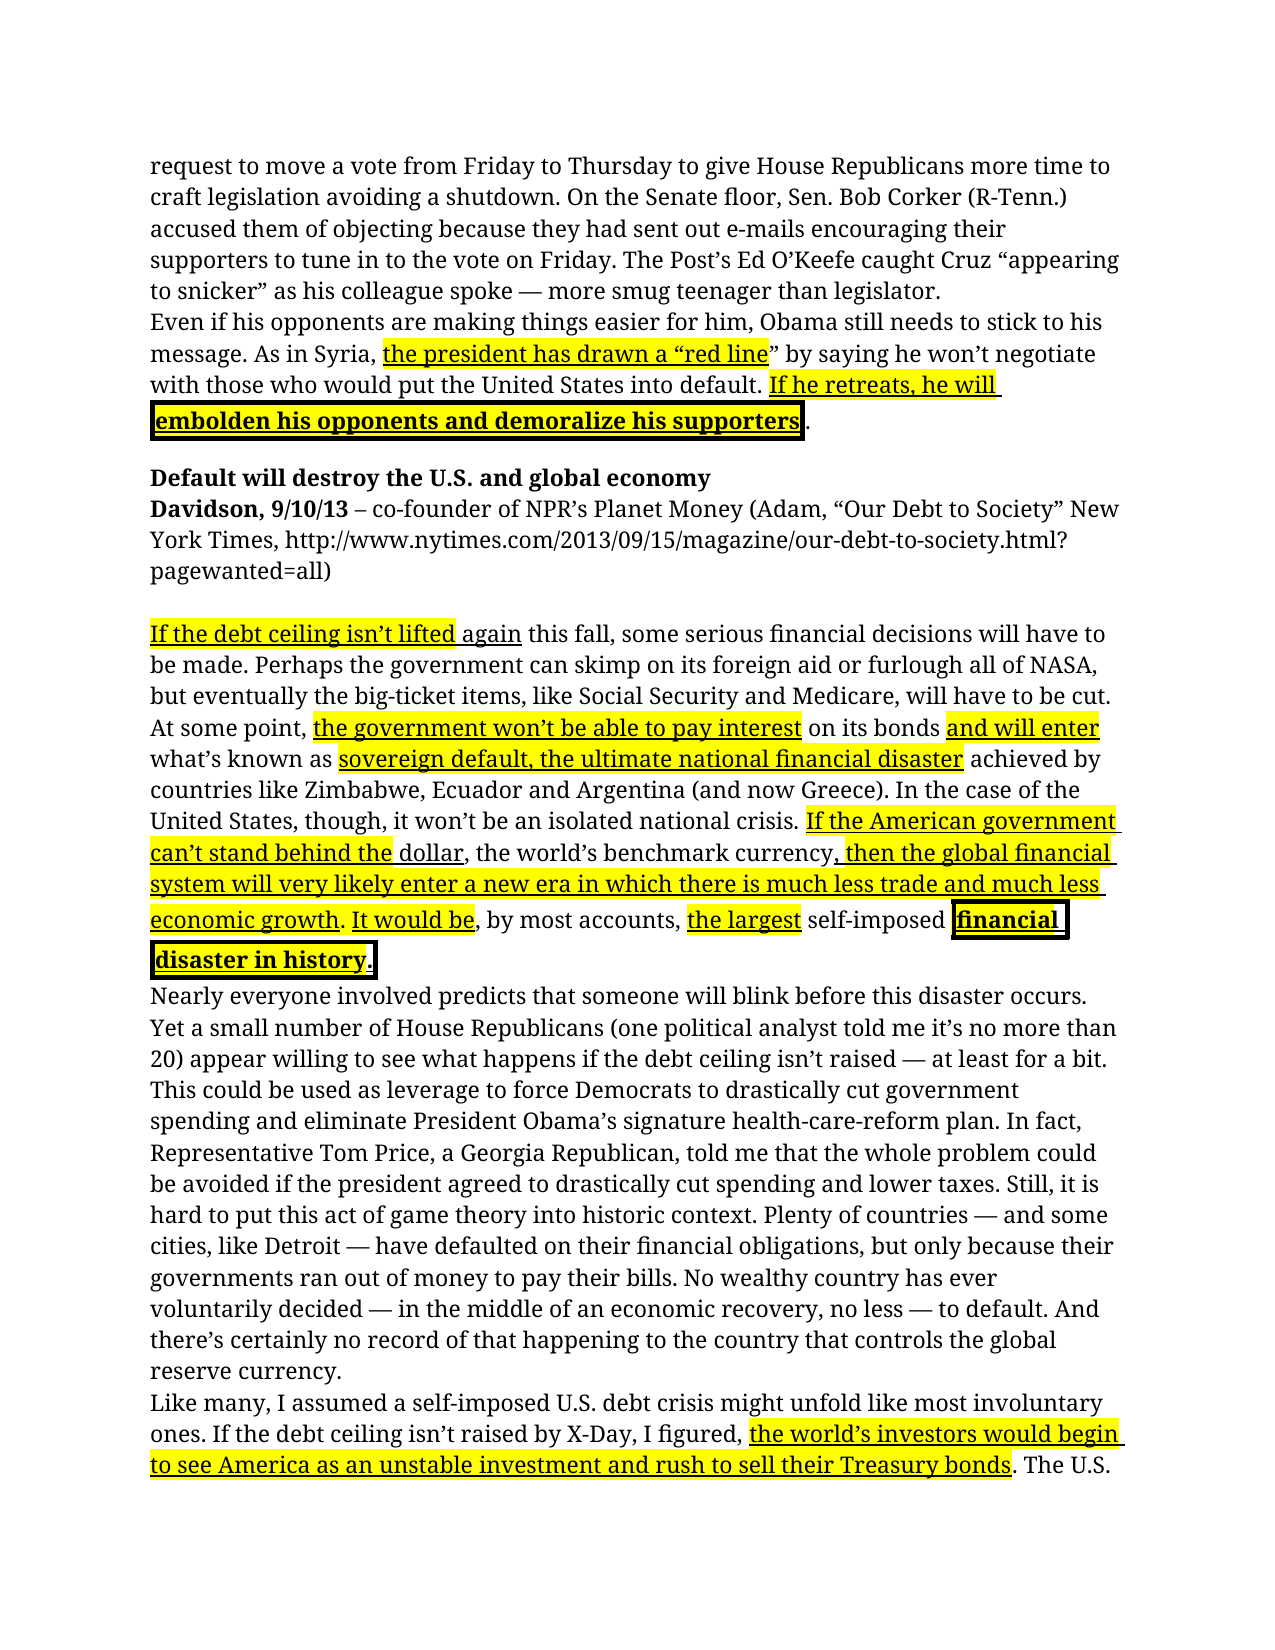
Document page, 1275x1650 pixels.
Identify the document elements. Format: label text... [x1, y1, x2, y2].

text If the debt ceiling isn’t lifted again this fall, some serious financial decisions will have to be made. Perhaps the government can skimp on its foreign aid or furlough all of NASA, but eventually the big-ticket items, like Social Security and Medicare, will have to be cut. At some point, the government won’t be able to pay interest on its bonds and will enter what’s known as sovereign default, the ultimate national financial disaster achieved by countries like Zimbabwe, Ecuador and Argentina (and now Greece). In the case of the United States, though, it won’t be an isolated national crisis. If the American government can’t stand behind the dollar, the world’s benchmark currency, then the global financial system will very likely enter a new era in which there is much less trade and much less economic growth. It would be, by most accounts, the largest self-imposed financial disaster in history. [150, 618, 1125, 980]
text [150, 150, 1125, 306]
text Even if his opponents are making things easier for him, Obama still needs to stick to his message. As in Syria, the president has drawn a “red line” by saying he won’t negotiate with those who would put the United States into default. If he retreats, he will embolden his opponents and demoralize his supporters. [150, 306, 1125, 441]
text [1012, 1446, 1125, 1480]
text Default will destroy the U.S. and global economy [150, 461, 1125, 493]
text Davidson, 9/10/13 – co-founder of NPR’s Planet Money (Adam, “Our Debt to Society” New York Times, http://www.nytimes.com/2013/09/15/magazine/our-debt-to-society.html?pagewanted=all) [150, 493, 1125, 586]
text Nearly everyone involved predicts that someone will blink before this disaster occurs. Yet a small number of House Republicans (one political analyst told me it’s no more than 20) appear willing to see what happens if the debt ceiling isn’t raised — at least for a bit. This could be used as leverage to force Democrats to drastically cut government spending and eliminate President Obama’s signature health-care-reform plan. In fact, Representative Tom Price, a Georgia Republican, told me that the whole problem could be avoided if the president agreed to drastically cut spending and lower taxes. Still, it is hard to put this act of game theory into historic context. Plenty of countries — and some cities, like Detroit — have defaulted on their financial obligations, but only because their governments ran out of money to pay their bills. No wealthy country has ever voluntarily decided — in the middle of an economic recovery, no less — to default. And there’s certainly no record of that happening to the country that controls the global reserve currency. [150, 980, 1125, 1386]
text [150, 1386, 1125, 1449]
